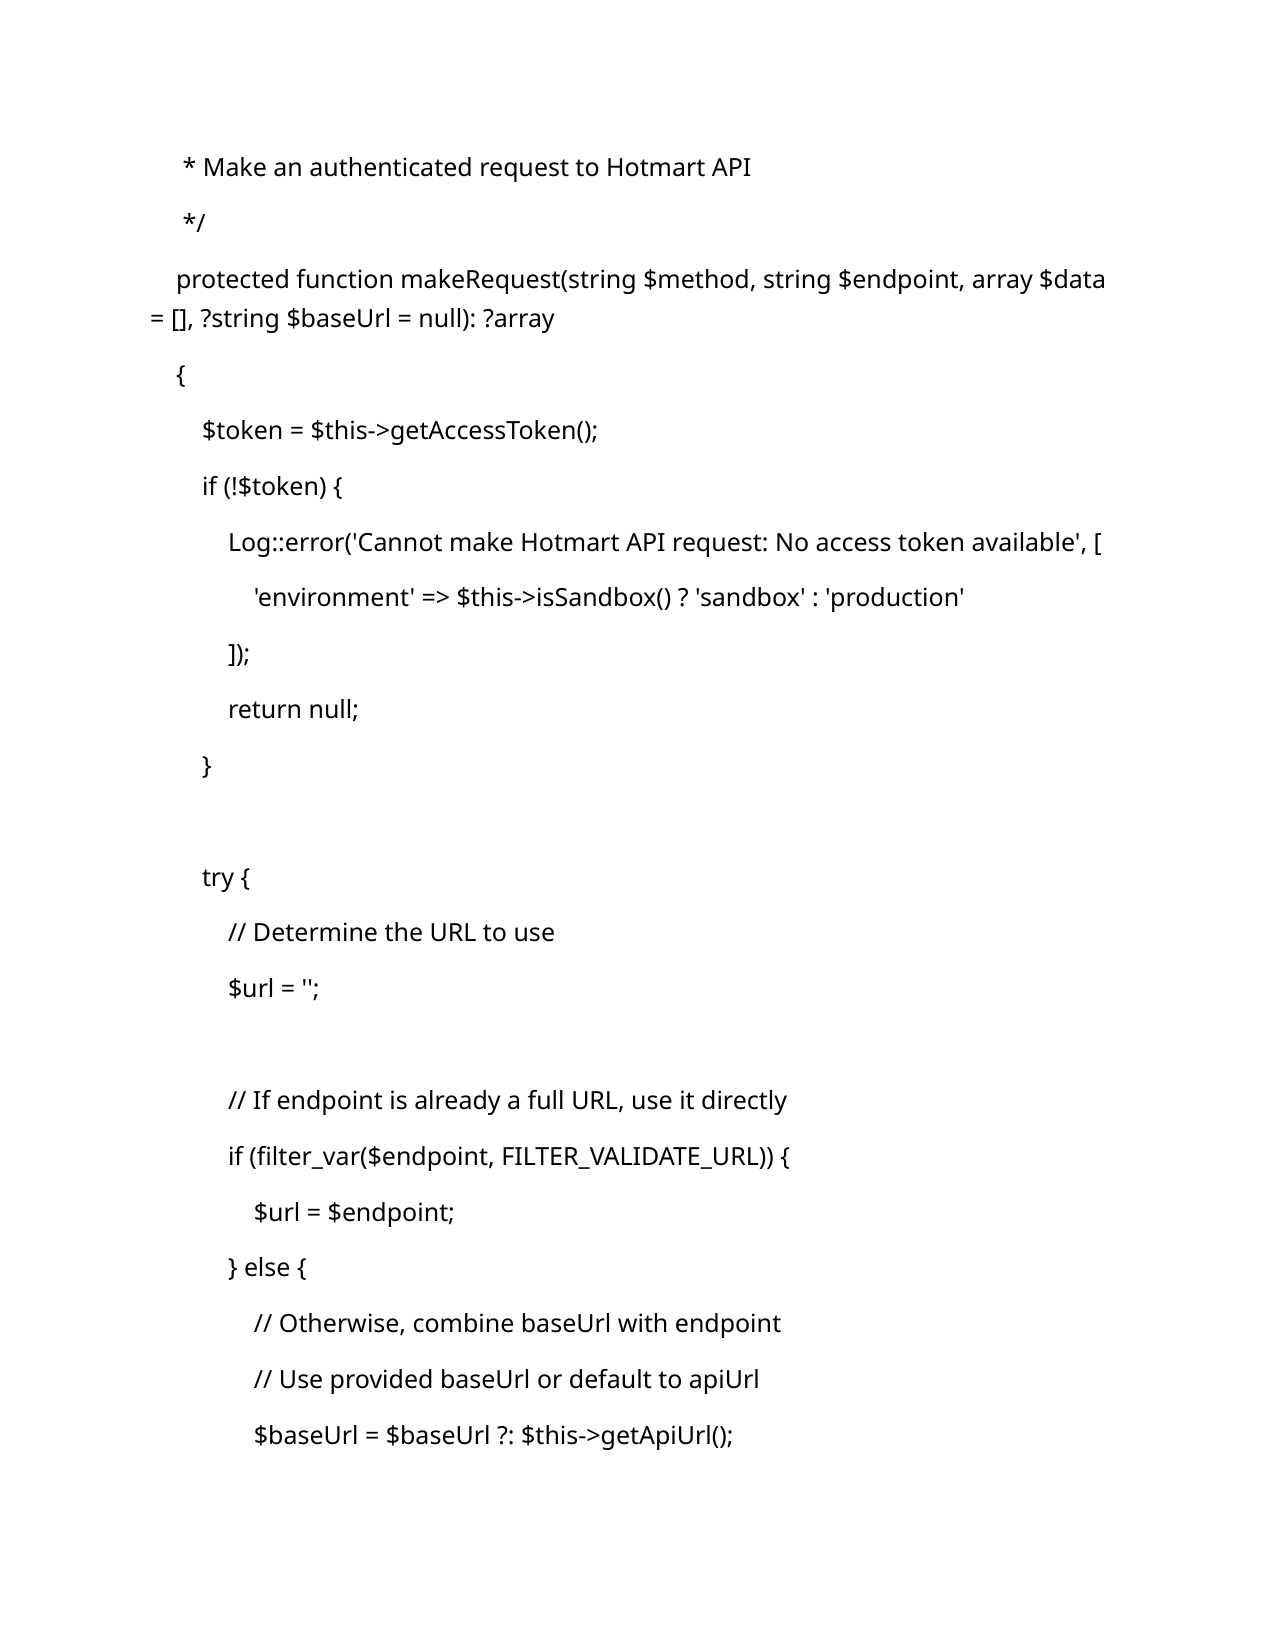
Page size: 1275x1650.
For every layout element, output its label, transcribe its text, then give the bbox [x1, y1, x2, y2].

text 'environment' => $this->isSandbox() ? 'sandbox' : 'production' [150, 580, 1125, 614]
text Log::error('Cannot make Hotmart API request: No access token available', [ [150, 524, 1125, 558]
text */ [150, 206, 1125, 240]
text $token = $this->getAccessToken(); [150, 412, 1125, 447]
text protected function makeRequest(string $method, string $endpoint, array $data = [], ?string $baseUrl = null): ?array [150, 262, 1125, 335]
text $baseUrl = $baseUrl ?: $this->getApiUrl(); [150, 1417, 1125, 1452]
text } else { [150, 1250, 1125, 1284]
text // If endpoint is already a full URL, use it directly [150, 1082, 1125, 1117]
text return null; [150, 692, 1125, 726]
text // Otherwise, combine baseUrl with endpoint [150, 1306, 1125, 1340]
text if (!$token) { [150, 468, 1125, 502]
text // Determine the URL to use [150, 915, 1125, 949]
text if (filter_var($endpoint, FILTER_VALIDATE_URL)) { [150, 1138, 1125, 1172]
text $url = $endpoint; [150, 1194, 1125, 1228]
text { [150, 357, 1125, 391]
text try { [150, 859, 1125, 893]
text $url = ''; [150, 971, 1125, 1005]
text * Make an authenticated request to Hotmart API [150, 150, 1125, 184]
text } [150, 747, 1125, 782]
text ]); [150, 636, 1125, 670]
text // Use provided baseUrl or default to apiUrl [150, 1362, 1125, 1396]
